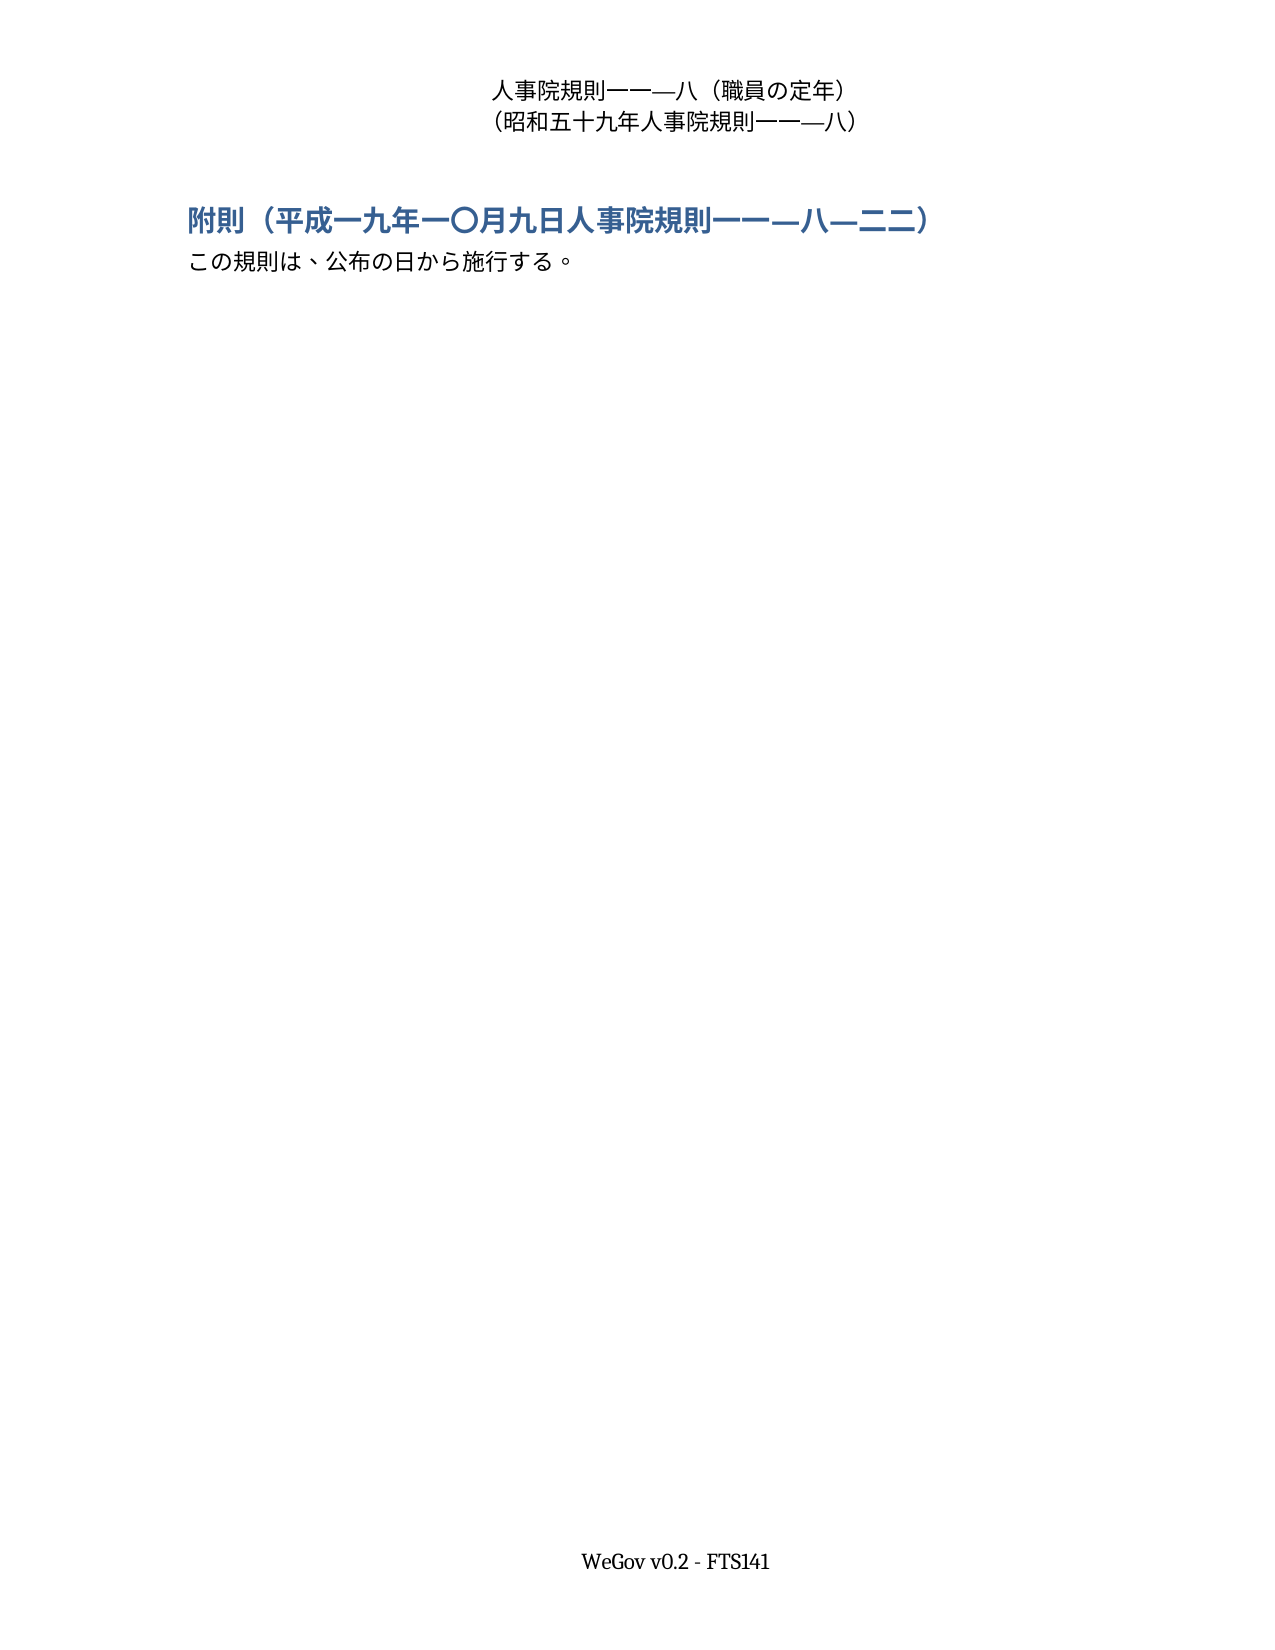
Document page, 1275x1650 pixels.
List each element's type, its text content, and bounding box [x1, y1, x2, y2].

subtitle 附則（平成一九年一〇月九日人事院規則一一―八―二二） [187, 200, 1087, 240]
text この規則は、公布の日から施行する。 [187, 246, 1087, 277]
